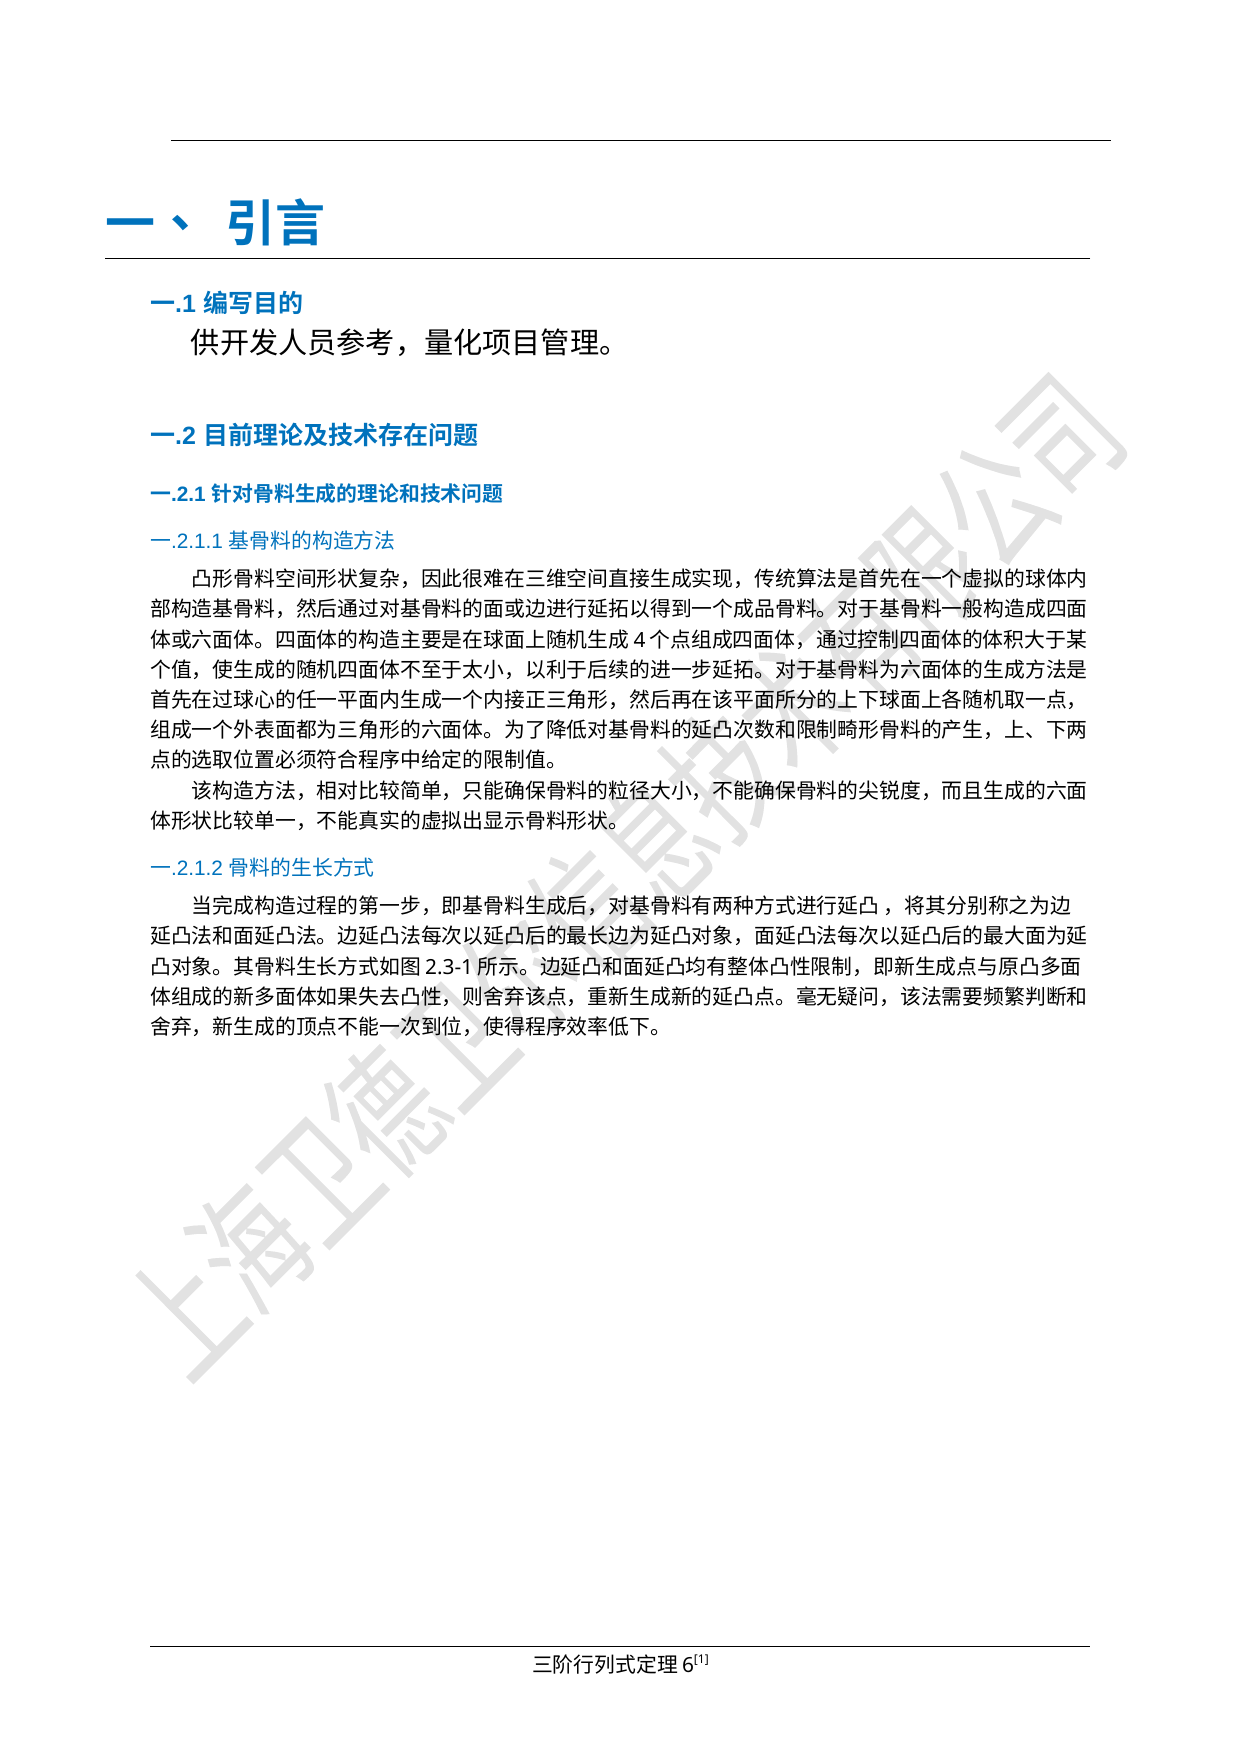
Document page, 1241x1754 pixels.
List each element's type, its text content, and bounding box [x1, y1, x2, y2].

subtitle 目前理论及技术存在问题 [150, 416, 1090, 452]
text 该构造方法，相对比较简单，只能确保骨料的粒径大小，不能确保骨料的尖锐度，而且生成的六面体形状比较单一，不能真实的虚拟出显示骨料形状。 [150, 774, 1090, 834]
subtitle 针对骨料生成的理论和技术问题 [150, 477, 1090, 507]
subtitle 编写目的 [150, 284, 1090, 320]
subtitle 骨料的生长方式 [150, 851, 1090, 881]
text 供开发人员参考，量化项目管理。 [150, 320, 1090, 362]
subtitle 引言 [105, 187, 1090, 258]
text 凸形骨料空间形状复杂，因此很难在三维空间直接生成实现，传统算法是首先在一个虚拟的球体内部构造基骨料，然后通过对基骨料的面或边进行延拓以得到一个成品骨料。对于基骨料一般构造成四面体或六面体。四面体的构造主要是在球面上随机生成4个点组成四面体，通过控制四面体的体积大于某个值，使生成的随机四面体不至于太小，以利于后续的进一步延拓。对于基骨料为六面体的生成方法是首先在过球心的任一平面内生成一个内接正三角形，然后再在该平面所分的上下球面上各随机取一点，组成一个外表面都为三角形的六面体。为了降低对基骨料的延凸次数和限制畸形骨料的产生，上、下两点的选取位置必须符合程序中给定的限制值。 [150, 562, 1090, 774]
subtitle 基骨料的构造方法 [150, 524, 1090, 554]
text 当完成构造过程的第一步，即基骨料生成后，对基骨料有两种方式进行延凸 ，将其分别称之为边延凸法和面延凸法。边延凸法每次以延凸后的最长边为延凸对象，面延凸法每次以延凸后的最大面为延凸对象。其骨料生长方式如图2.3-1所示。边延凸和面延凸均有整体凸性限制，即新生成点与原凸多面体组成的新多面体如果失去凸性，则舍弃该点，重新生成新的延凸点。毫无疑问，该法需要频繁判断和舍弃，新生成的顶点不能一次到位，使得程序效率低下。 [150, 889, 1090, 1041]
